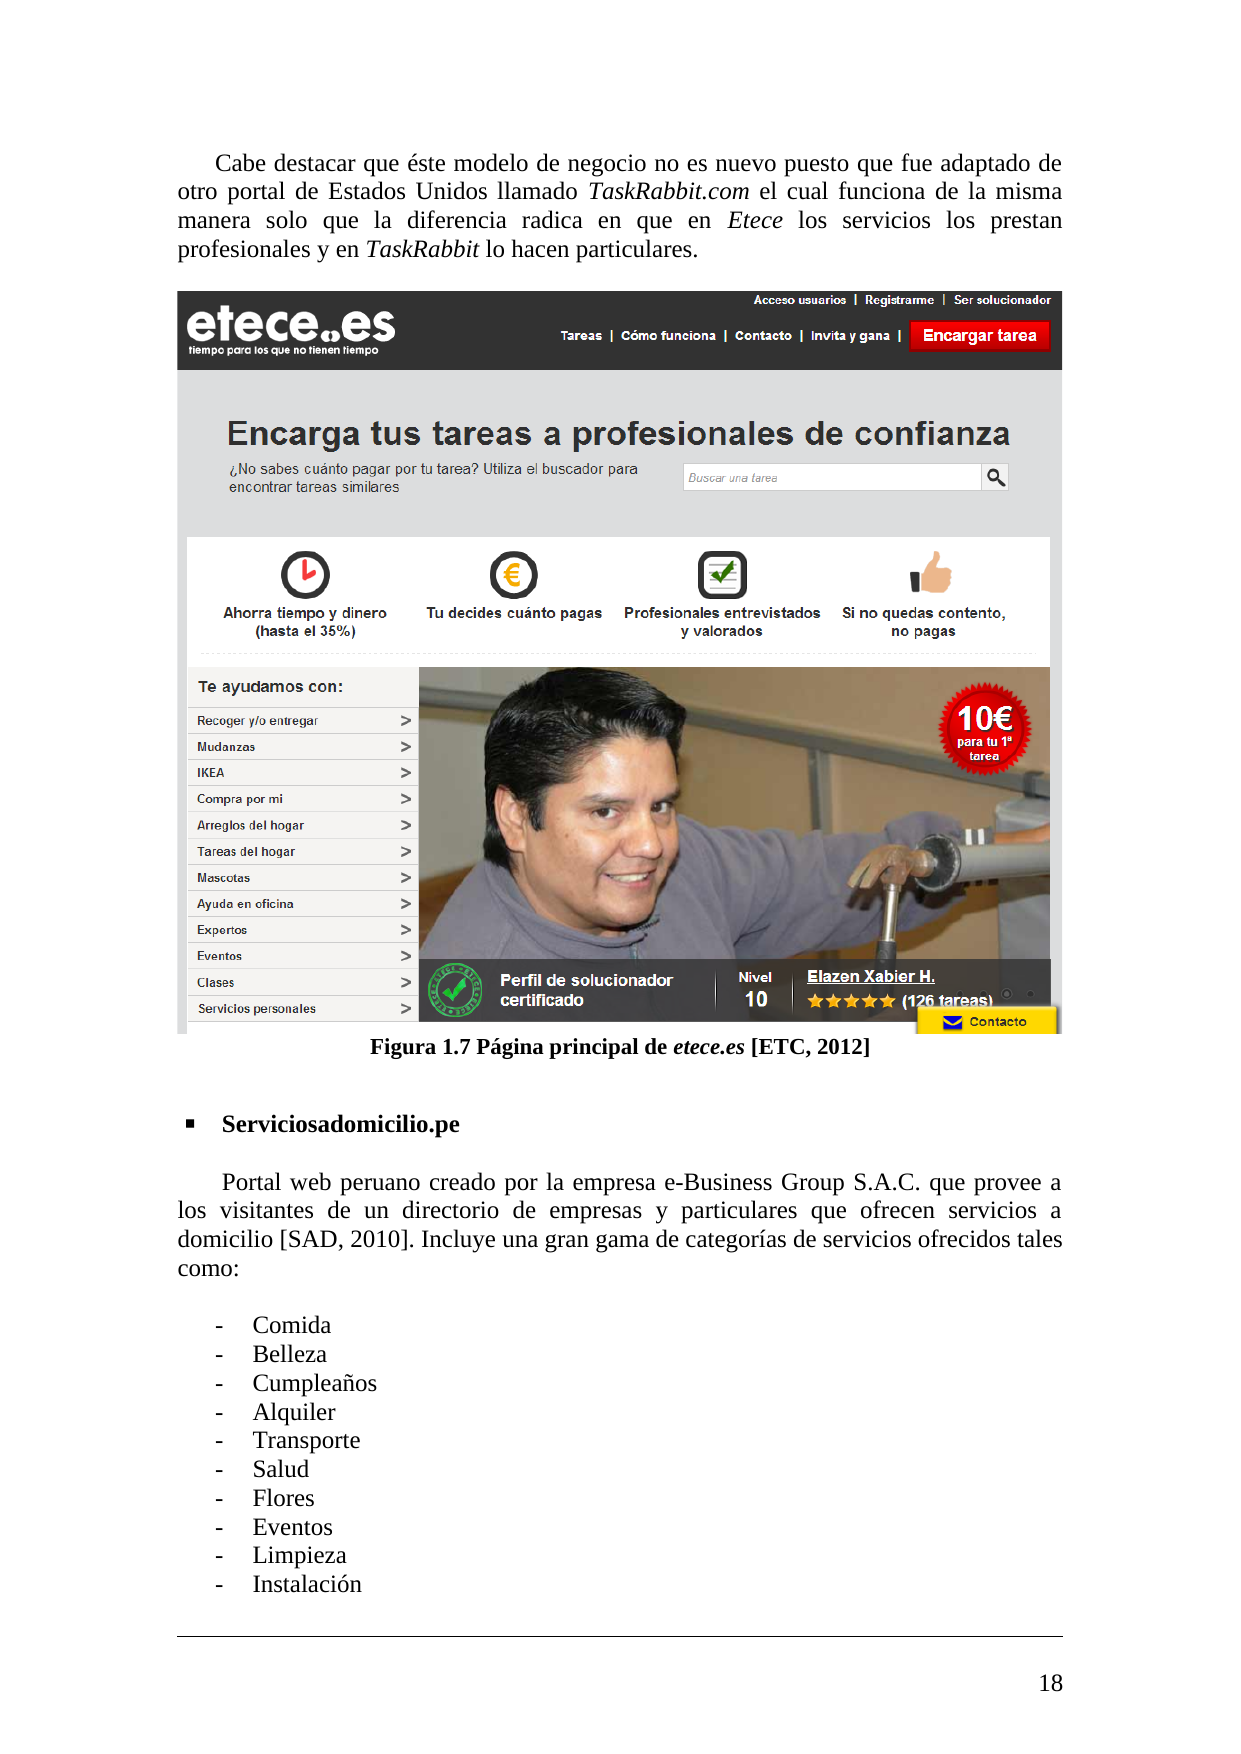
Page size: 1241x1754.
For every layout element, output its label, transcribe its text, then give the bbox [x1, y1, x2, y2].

list Cumpleaños [215, 1368, 1063, 1397]
list Comida [215, 1310, 1063, 1339]
text Figura 1.7 Página principal de etece.es [ETC, 2012] [177, 1034, 1063, 1059]
list Serviciosadomicilio.pe [184, 1109, 1063, 1138]
list Salud [215, 1454, 1063, 1483]
list Belleza [215, 1339, 1063, 1368]
picture [177, 291, 1063, 1034]
text Portal web peruano creado por la empresa e-Business Group S.A.C. que provee a los visitantes de un directorio de empresas y particulares que ofrecen servicios a domicilio [SAD, 2010]. Incluye una gran gama de categorías de servicios ofrecidos tales como: [177, 1167, 1063, 1282]
list Instalación [215, 1569, 1063, 1598]
list Limpieza [215, 1540, 1063, 1569]
list Eventos [215, 1512, 1063, 1540]
text Cabe destacar que éste modelo de negocio no es nuevo puesto que fue adaptado de otro portal de Estados Unidos llamado TaskRabbit.com el cual funciona de la misma manera solo que la diferencia radica en que en Etece los servicios los prestan profesionales y en TaskRabbit lo hacen particulares. [177, 148, 1063, 263]
list Flores [215, 1483, 1063, 1512]
list Transporte [215, 1425, 1063, 1454]
list Alquiler [215, 1397, 1063, 1425]
